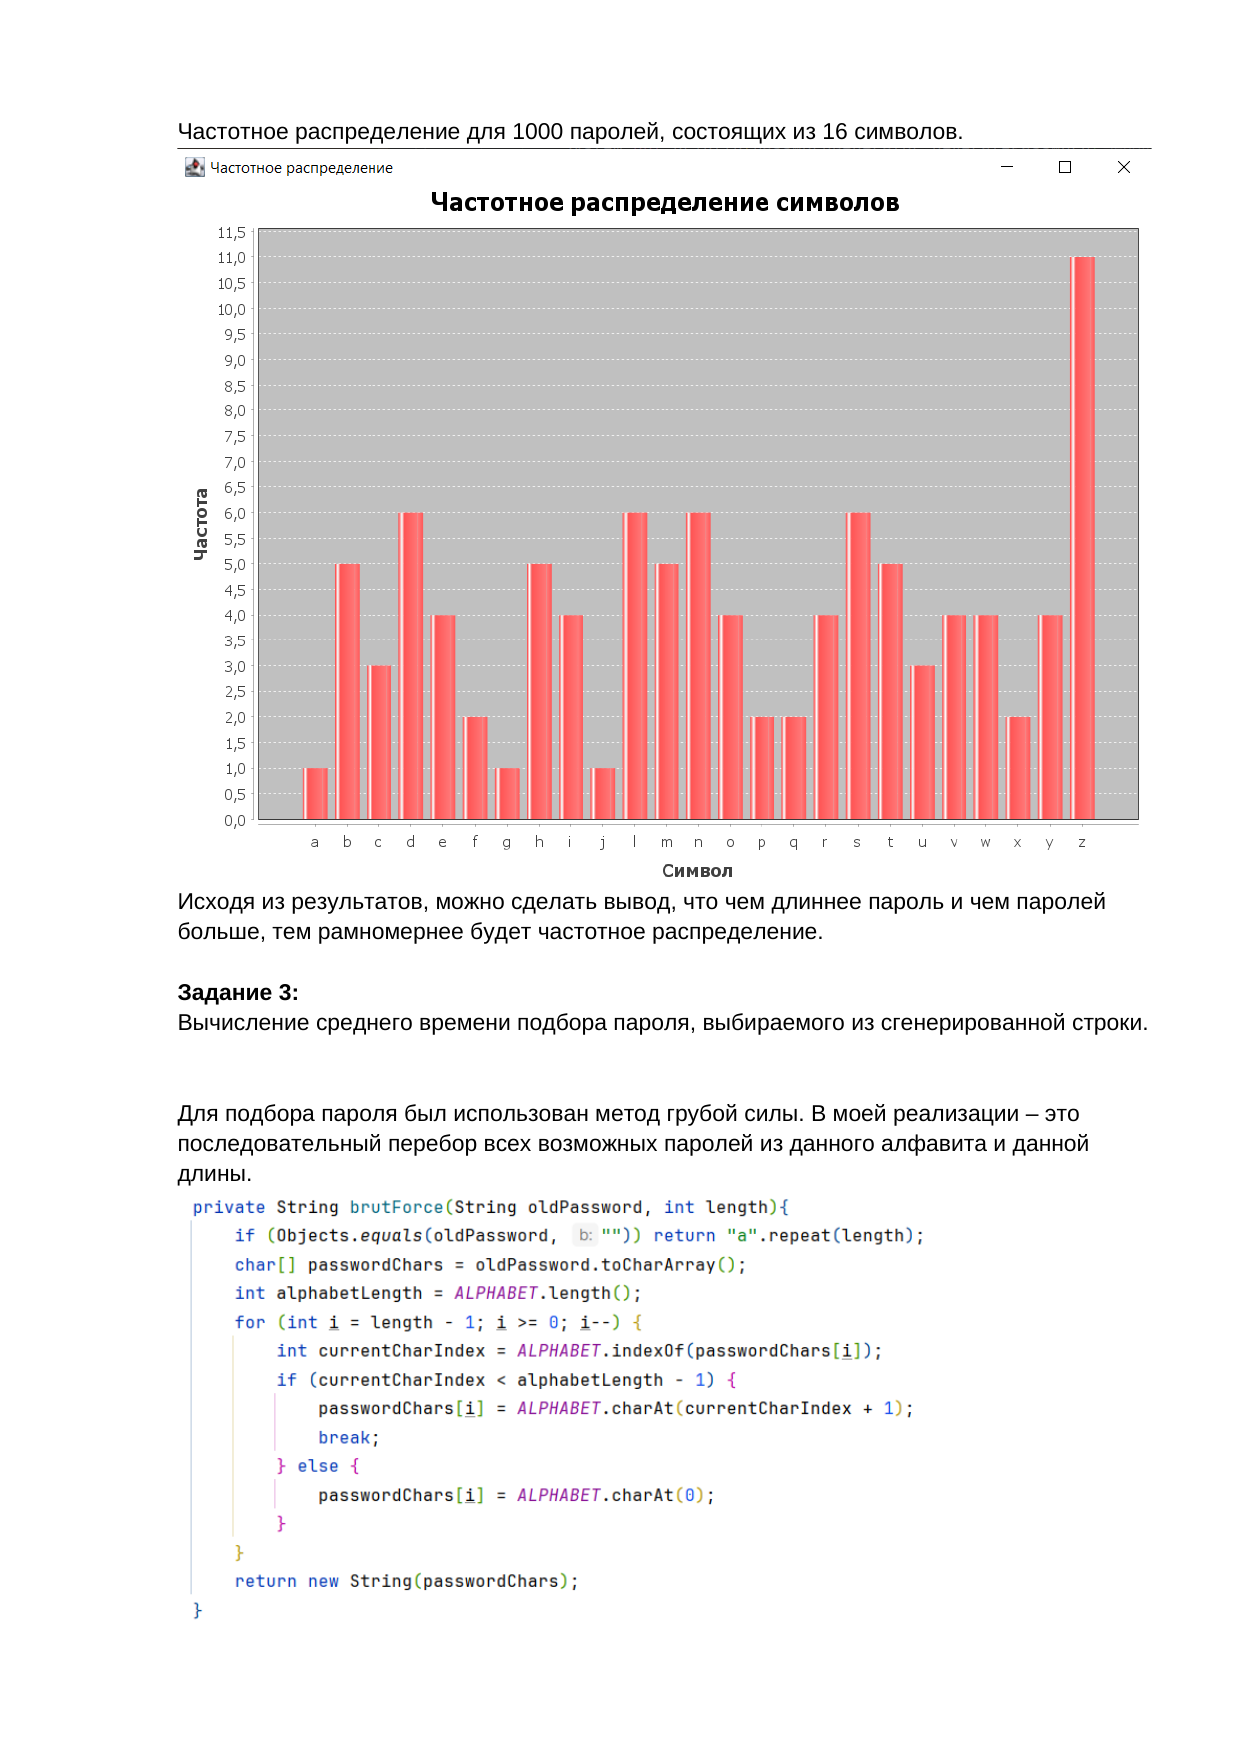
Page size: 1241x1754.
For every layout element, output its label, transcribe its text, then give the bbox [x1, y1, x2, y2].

text Частотное распределение для 1000 паролей, состоящих из 16 символов. [177, 118, 1152, 144]
picture [177, 148, 1152, 885]
text Для подбора пароля был использован метод грубой силы. В моей реализации – это последовательный перебор всех возможных паролей из данного алфавита и данной длины. [177, 1099, 1152, 1186]
text Задание 3: [177, 979, 1152, 1005]
text Исходя из результатов, можно сделать вывод, что чем длиннее пароль и чем паролей больше, тем рамномернее будет частотное распределение. [177, 888, 1152, 944]
text Вычисление среднего времени подбора пароля, выбираемого из сгенерированной строки. [177, 1009, 1152, 1035]
picture [177, 1190, 957, 1632]
